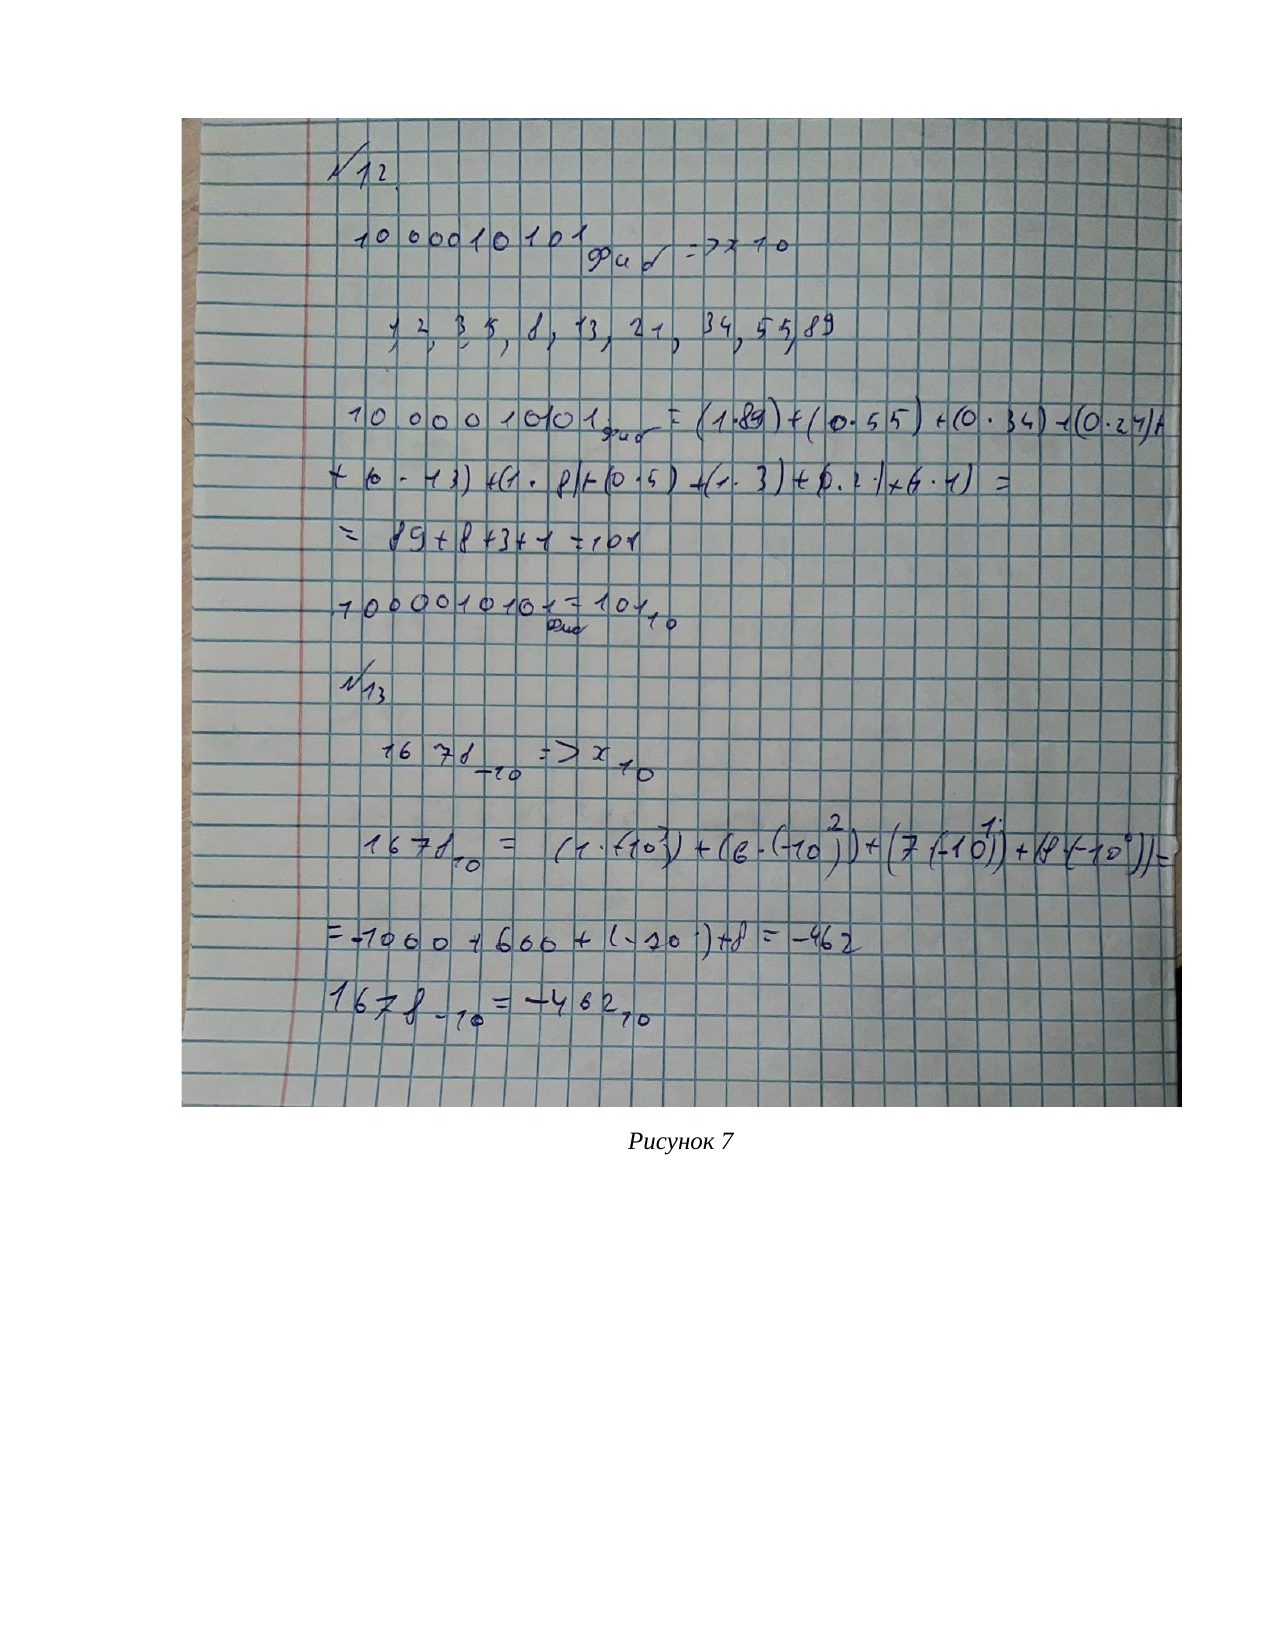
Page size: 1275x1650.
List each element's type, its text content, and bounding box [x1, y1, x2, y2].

text Рисунок 7 [177, 1126, 1186, 1154]
picture [181, 118, 1182, 1107]
